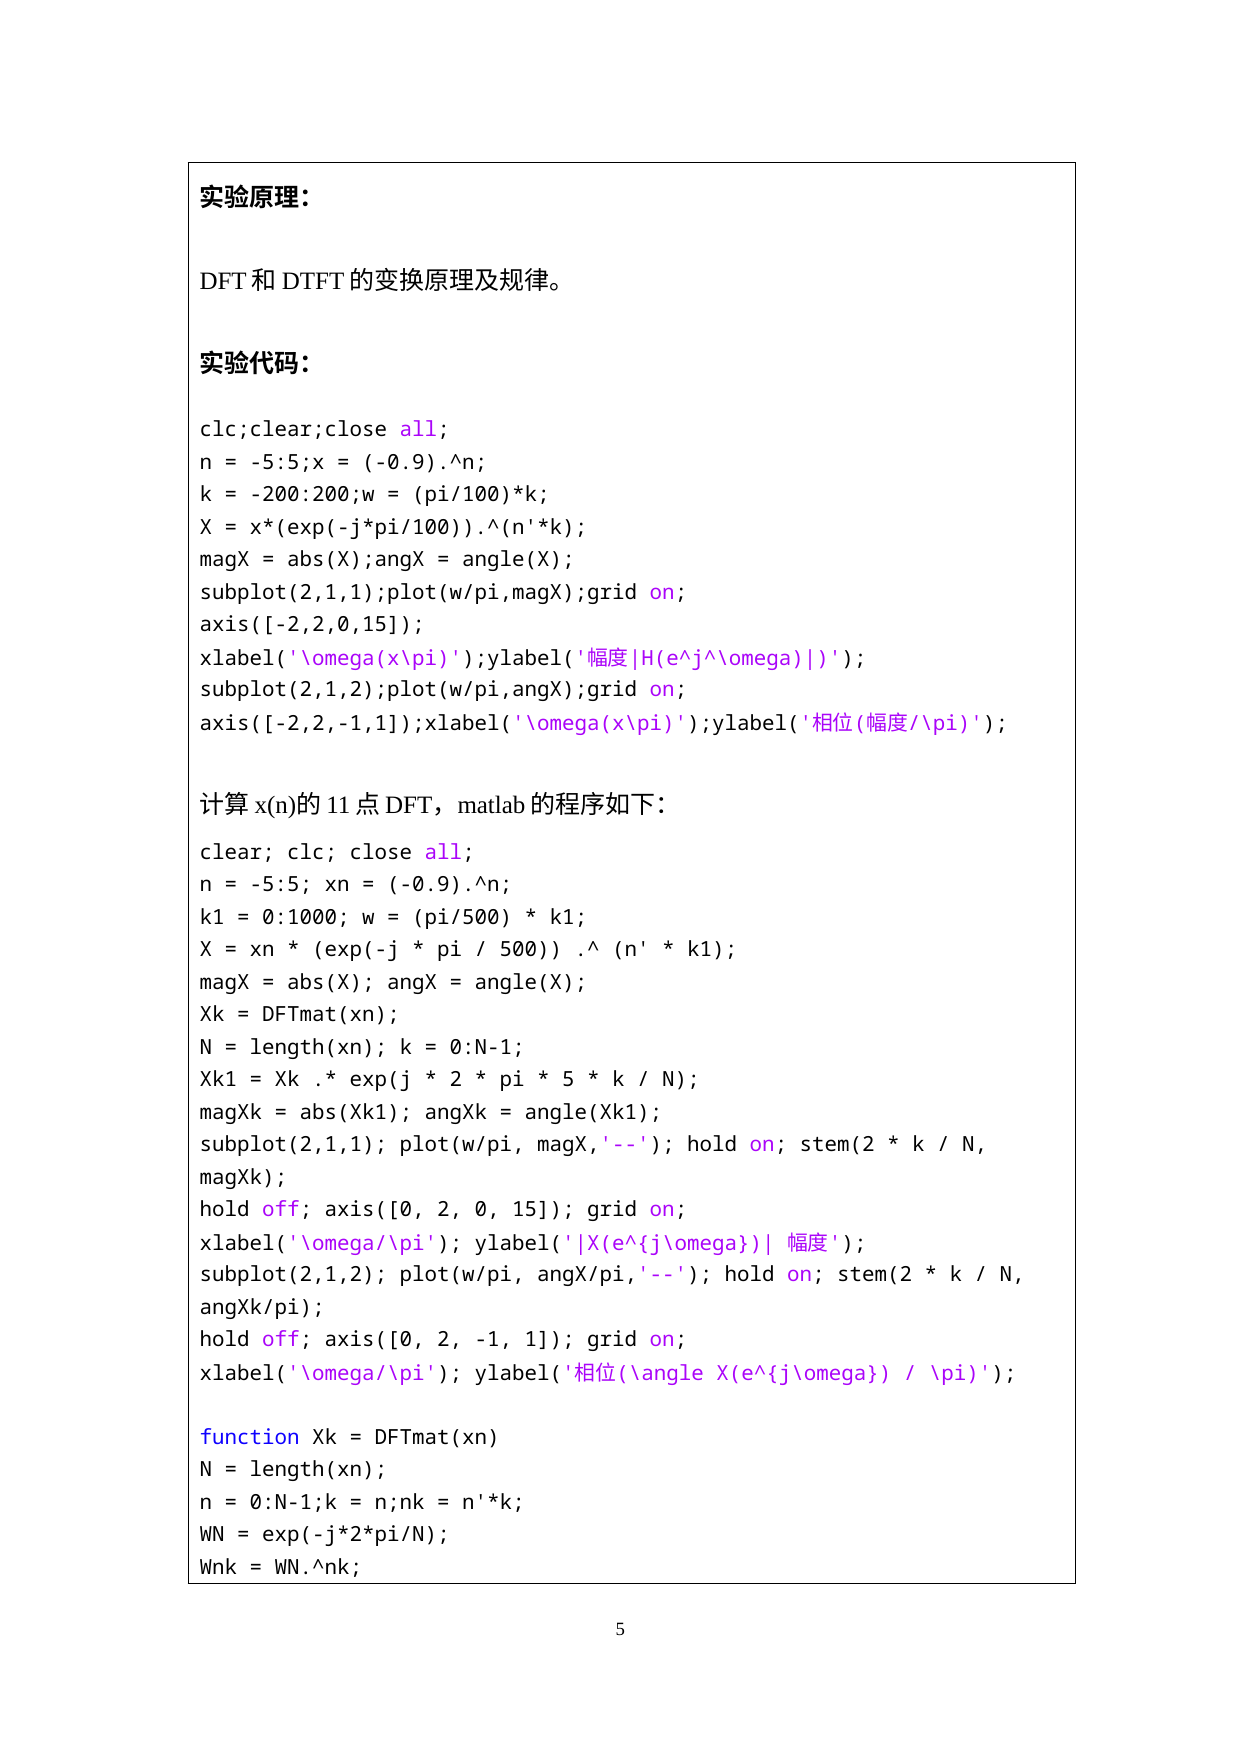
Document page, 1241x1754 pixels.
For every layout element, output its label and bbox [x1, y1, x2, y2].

table_cell [189, 163, 1075, 1582]
